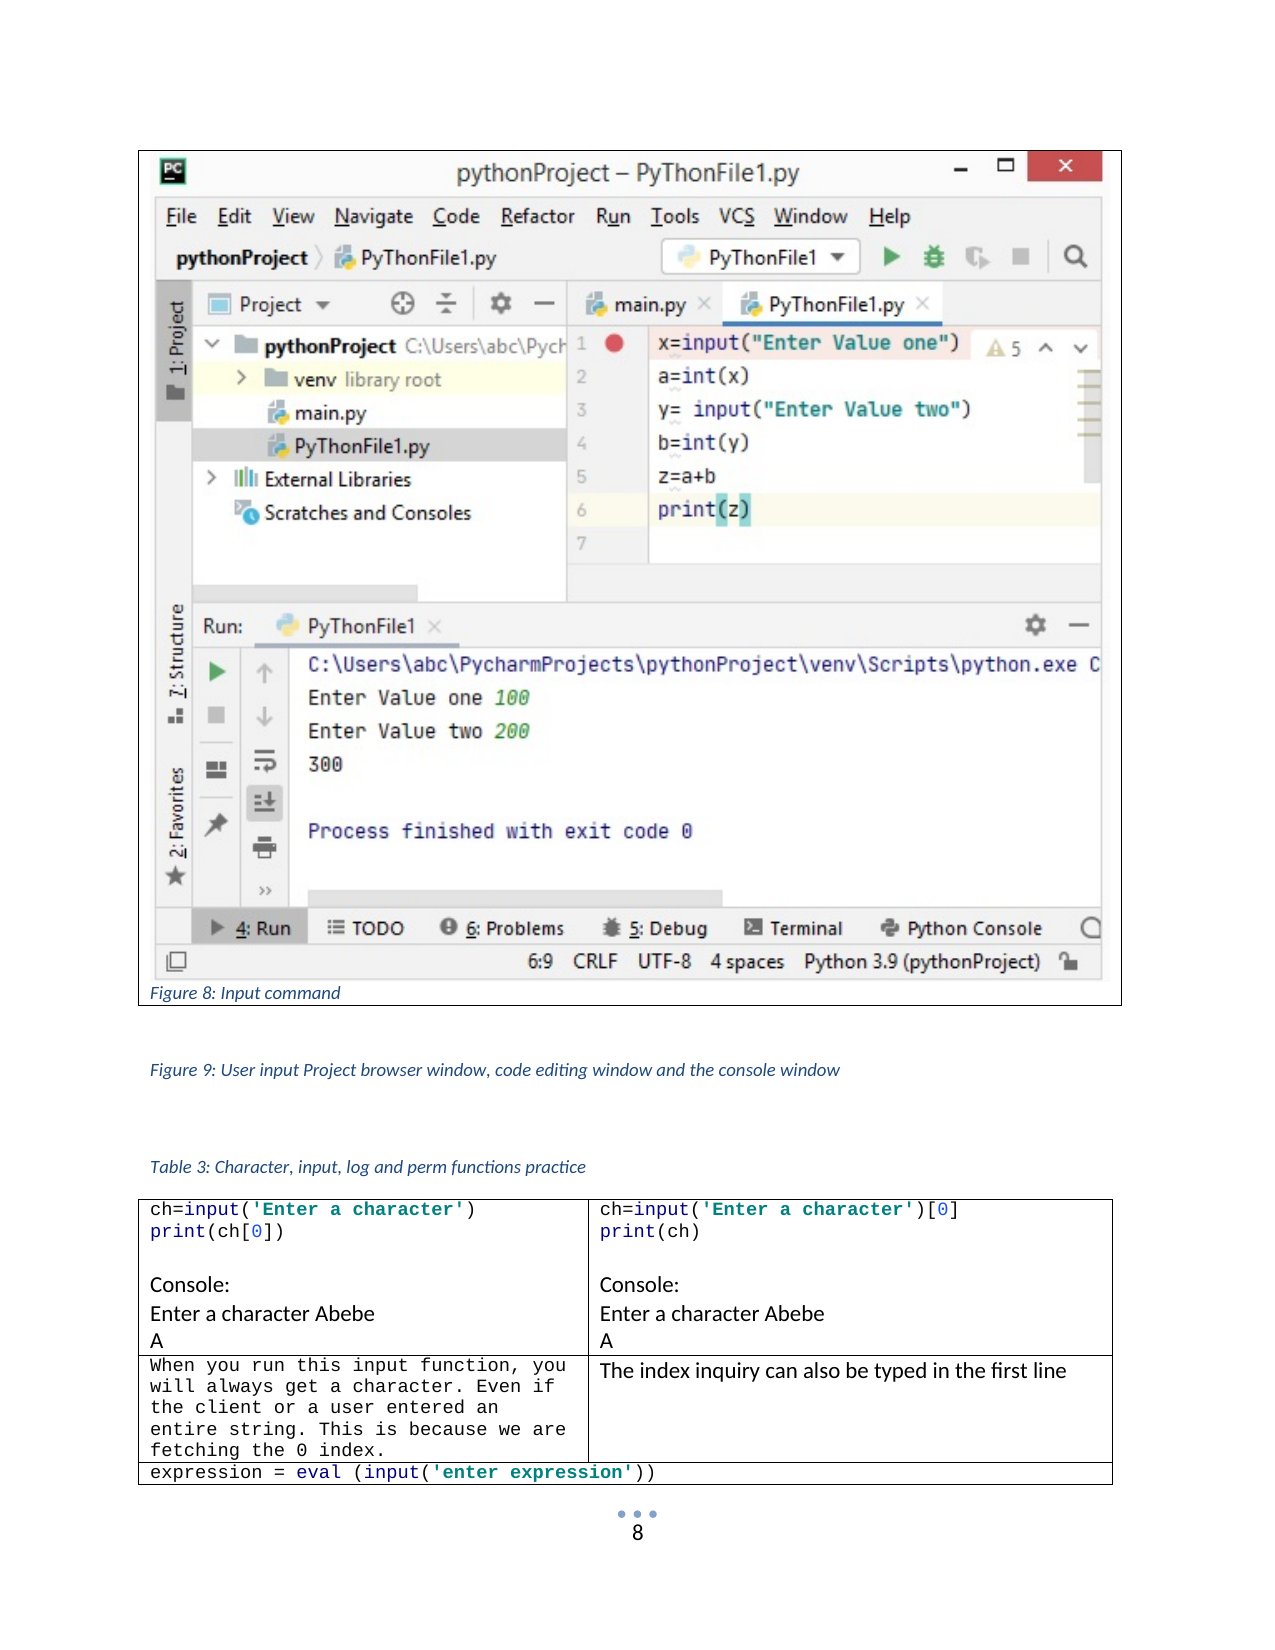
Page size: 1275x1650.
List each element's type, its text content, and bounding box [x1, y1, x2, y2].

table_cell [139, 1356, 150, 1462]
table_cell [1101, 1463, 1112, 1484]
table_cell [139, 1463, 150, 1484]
table_header ch=input('Enter a character')[0] print(ch) Console: Enter a character Abebe A [589, 1200, 1112, 1355]
table_header ch=input('Enter a character') print(ch[0]) Console: Enter a character Abebe A [139, 1200, 588, 1355]
table_cell The index inquiry can also be typed in the first line [589, 1356, 1112, 1462]
picture [150, 151, 1111, 982]
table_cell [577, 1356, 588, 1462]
